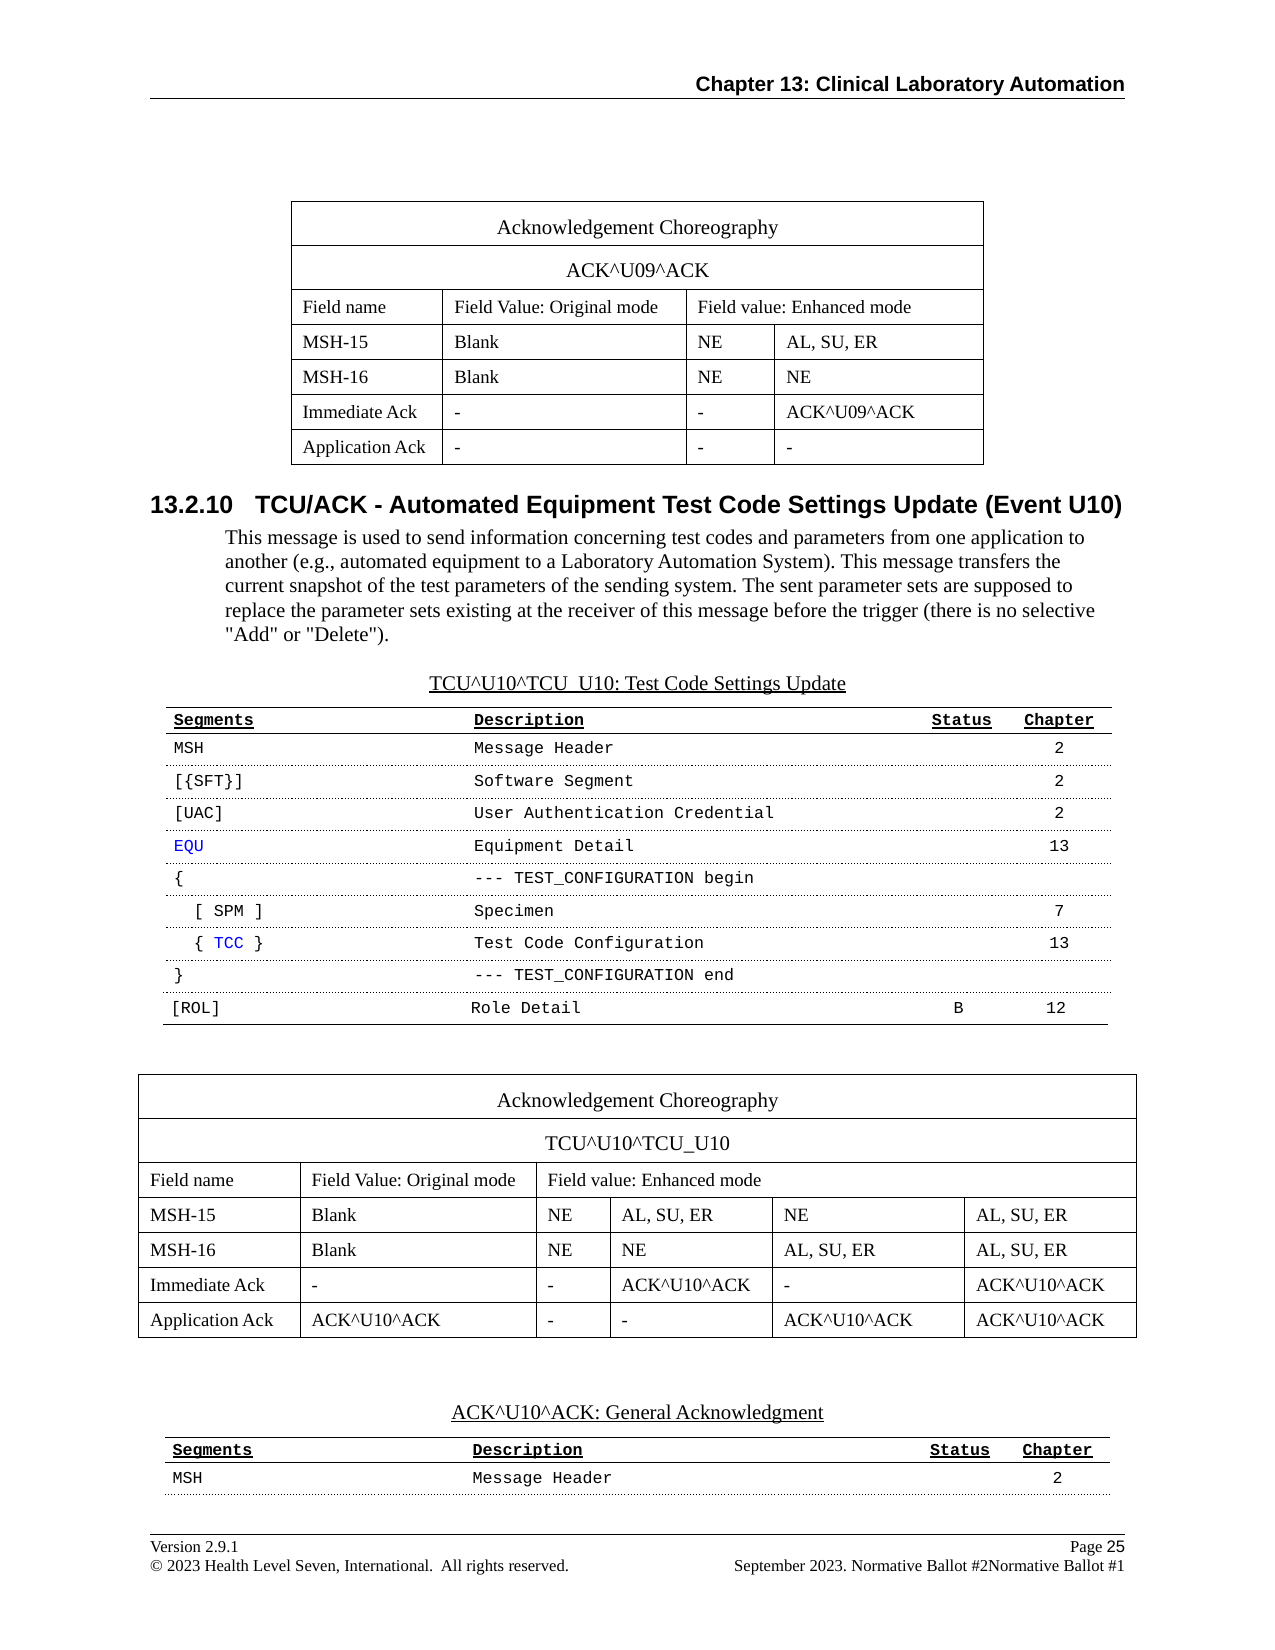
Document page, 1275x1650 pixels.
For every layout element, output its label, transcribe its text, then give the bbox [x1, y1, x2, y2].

text ACK^U10^ACK: General Acknowledgment [150, 1400, 1125, 1424]
table_cell MSH-15 [292, 325, 442, 359]
table_cell ACK^U10^ACK [611, 1268, 772, 1302]
table_cell MSH [166, 734, 467, 765]
table_cell ACK^U10^ACK [301, 1303, 536, 1337]
table_cell 13 [1007, 927, 1112, 959]
table_cell - [611, 1303, 772, 1337]
table_cell --- TEST_CONFIGURATION begin [467, 863, 917, 895]
table_cell TCU^U10^TCU_U10 [139, 1119, 1136, 1162]
table_cell { [166, 863, 467, 895]
table_cell 2 [1005, 1463, 1110, 1494]
table_cell MSH-15 [139, 1198, 300, 1232]
table_cell EQU [166, 830, 467, 862]
table_cell Blank [443, 325, 686, 359]
table_cell - [537, 1303, 610, 1337]
table_cell Blank [301, 1233, 536, 1267]
table_cell Equipment Detail [467, 830, 917, 862]
table_cell [917, 734, 1007, 765]
table_cell [1007, 863, 1112, 895]
table_cell Blank [443, 360, 686, 394]
table_cell Field name [292, 290, 442, 324]
table_cell Message Header [465, 1463, 915, 1494]
table_cell - [443, 430, 686, 464]
table_cell NE [687, 325, 774, 359]
table_cell Message Header [467, 734, 917, 765]
table_cell [917, 830, 1007, 862]
table_cell AL, SU, ER [965, 1198, 1136, 1232]
table_header Acknowledgement Choreography [139, 1075, 1136, 1118]
table_cell Blank [301, 1198, 536, 1232]
table_cell ACK^U10^ACK [965, 1268, 1136, 1302]
table_header Chapter [1005, 1438, 1110, 1462]
table_cell 13 [1007, 830, 1112, 862]
table_cell NE [773, 1198, 964, 1232]
table_cell Application Ack [139, 1303, 300, 1337]
table_cell MSH [165, 1463, 465, 1494]
table_cell - [687, 430, 774, 464]
table_cell AL, SU, ER [775, 325, 983, 359]
table_cell - [775, 430, 983, 464]
table_cell AL, SU, ER [611, 1198, 772, 1232]
table_cell [UAC] [166, 798, 467, 830]
table_cell Field Value: Original mode [301, 1163, 536, 1197]
table_cell [{SFT}] [166, 765, 467, 798]
table_cell [915, 1463, 1005, 1494]
table_header Description [465, 1438, 915, 1462]
table_cell 7 [1007, 895, 1112, 927]
table_header Status [915, 1438, 1005, 1462]
table_cell NE [611, 1233, 772, 1267]
table_cell [917, 927, 1007, 959]
table_cell - [773, 1268, 964, 1302]
table_cell ACK^U10^ACK [773, 1303, 964, 1337]
table_cell - [537, 1268, 610, 1302]
table_header Status [917, 708, 1007, 733]
table_cell ACK^U09^ACK [775, 395, 983, 429]
text This message is used to send information concerning test codes and parameters from one application to another (e.g., automated equipment to a Laboratory Automation System). This message transfers the current snapshot of the test parameters of the sending system. The sent parameter sets are supposed to replace the parameter sets existing at the receiver of this message before the trigger (there is no selective "Add" or "Delete"). [225, 525, 1125, 646]
table_cell B [913, 992, 1003, 1024]
table_cell Role Detail [463, 992, 913, 1024]
table_cell ACK^U10^ACK [965, 1303, 1136, 1337]
table_cell Field value: Enhanced mode [687, 290, 983, 324]
table_cell NE [537, 1233, 610, 1267]
table_cell [917, 863, 1007, 895]
table_cell AL, SU, ER [965, 1233, 1136, 1267]
subtitle TCU/ACK - Automated Equipment Test Code Settings Update (Event U10) [150, 490, 1125, 519]
table_cell [917, 895, 1007, 927]
table_cell 2 [1007, 798, 1112, 830]
table_cell NE [775, 360, 983, 394]
table_cell [917, 765, 1007, 798]
table_cell [917, 798, 1007, 830]
table_cell Field Value: Original mode [443, 290, 686, 324]
table_cell Field name [139, 1163, 300, 1197]
table_cell NE [537, 1198, 610, 1232]
text TCU^U10^TCU_U10: Test Code Settings Update [150, 671, 1125, 695]
table_cell ACK^U09^ACK [292, 246, 983, 289]
table_cell AL, SU, ER [773, 1233, 964, 1267]
table_cell NE [687, 360, 774, 394]
table_header Chapter [1007, 708, 1112, 733]
table_cell - [443, 395, 686, 429]
table_cell Immediate Ack [292, 395, 442, 429]
table_cell - [301, 1268, 536, 1302]
table_cell 2 [1007, 765, 1112, 798]
table_cell User Authentication Credential [467, 798, 917, 830]
table_cell Specimen [467, 895, 917, 927]
table_cell { TCC } [166, 927, 467, 959]
table_header Description [467, 708, 917, 733]
table_cell --- TEST_CONFIGURATION end [467, 960, 917, 992]
table_cell - [687, 395, 774, 429]
table_header Segments [166, 708, 467, 733]
table_cell } [166, 960, 467, 992]
table_cell MSH-16 [139, 1233, 300, 1267]
table_cell [1007, 960, 1112, 992]
table_cell [ SPM ] [166, 895, 467, 927]
table_cell 12 [1003, 992, 1108, 1024]
table_cell Software Segment [467, 765, 917, 798]
table_header Acknowledgement Choreography [292, 202, 983, 245]
table_cell Application Ack [292, 430, 442, 464]
table_cell [917, 960, 1007, 992]
table_cell Field value: Enhanced mode [537, 1163, 1136, 1197]
table_cell MSH-16 [292, 360, 442, 394]
table_cell [ROL] [163, 992, 463, 1024]
table_cell Immediate Ack [139, 1268, 300, 1302]
table_cell Test Code Configuration [467, 927, 917, 959]
table_cell 2 [1007, 734, 1112, 765]
table_header Segments [165, 1438, 465, 1462]
